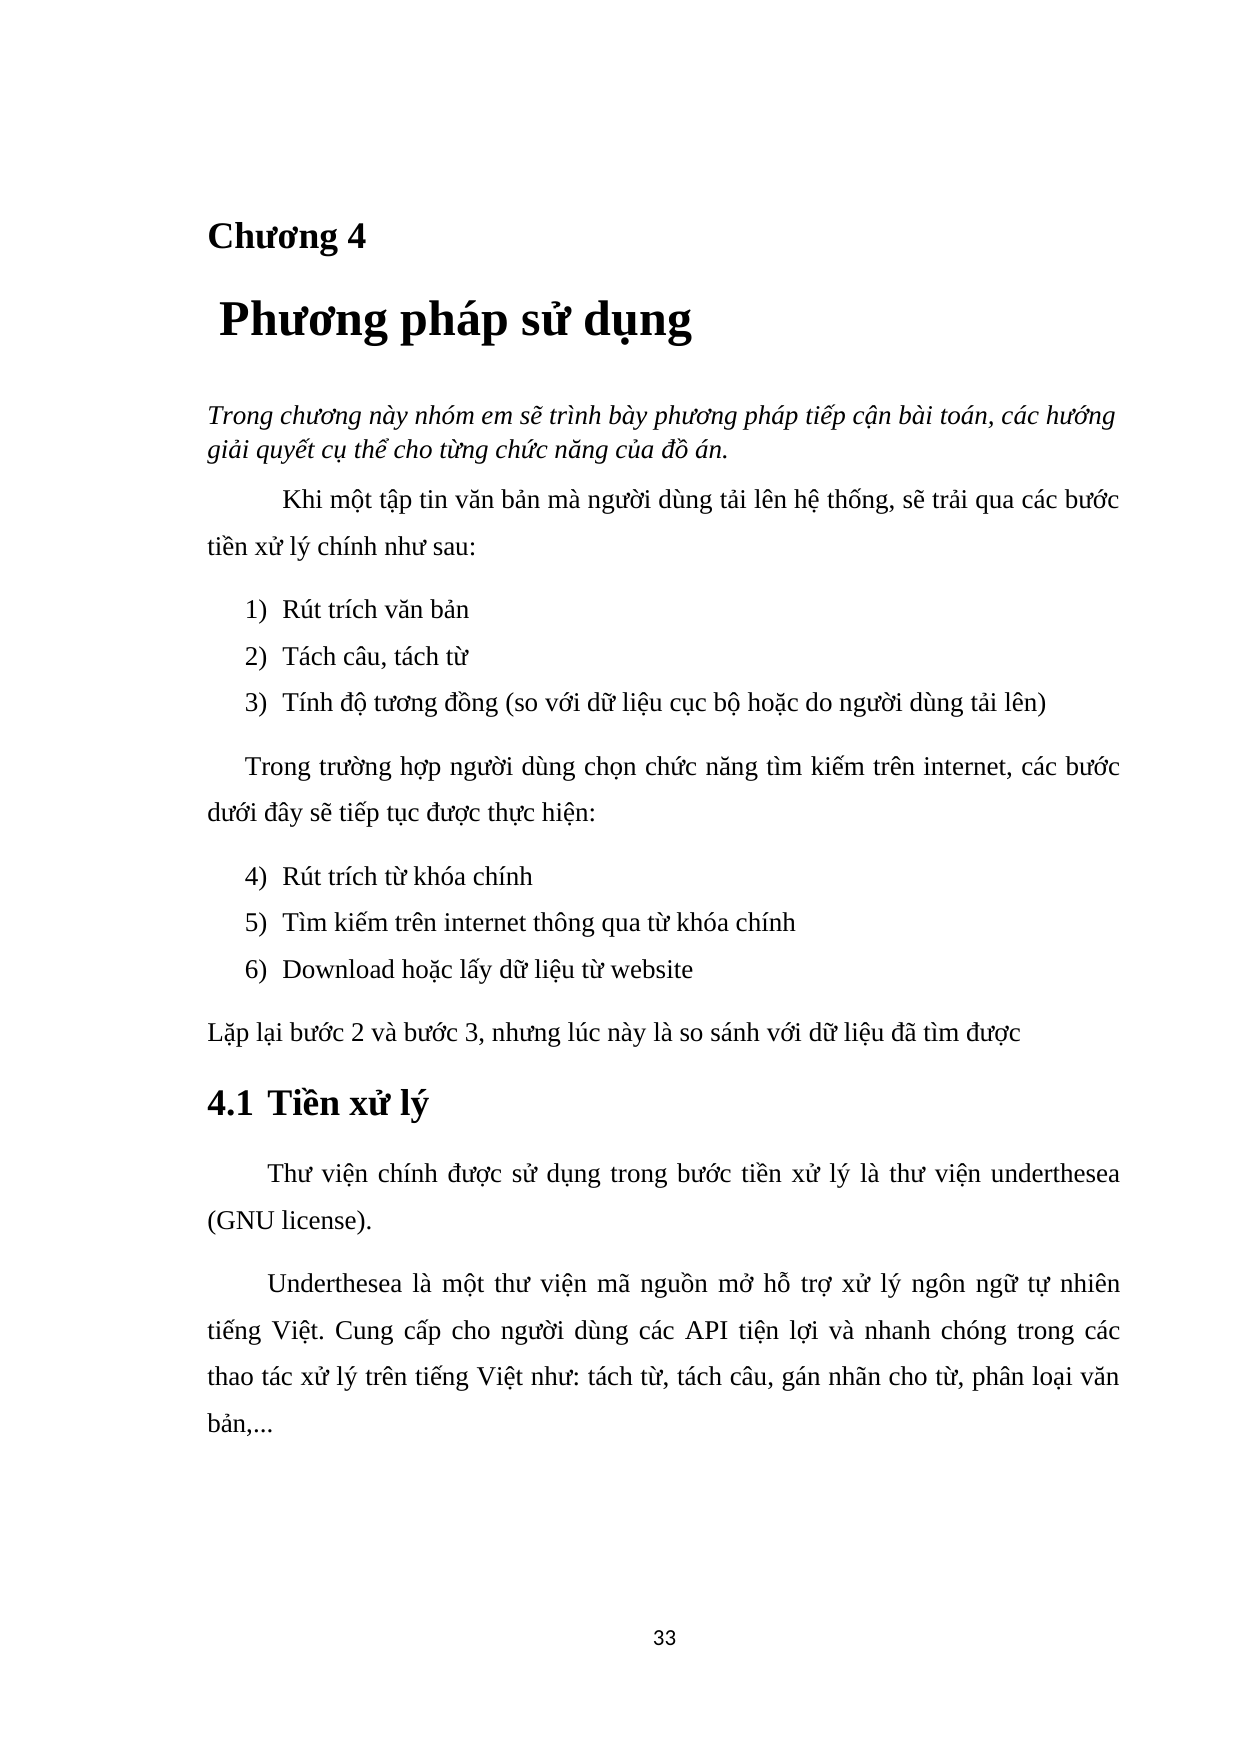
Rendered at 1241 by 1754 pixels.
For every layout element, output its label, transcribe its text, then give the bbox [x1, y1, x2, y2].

list Download hoặc lấy dữ liệu từ website [244, 953, 1122, 984]
text Lặp lại bước 2 và bước 3, nhưng lúc này là so sánh với dữ liệu đã tìm được [207, 1017, 1122, 1048]
text Underthesea là một thư viện mã nguồn mở hỗ trợ xử lý ngôn ngữ tự nhiên tiếng Việt. Cung cấp cho người dùng các API tiện lợi và nhanh chóng trong các thao tác xử lý trên tiếng Việt như: tách từ, tách câu, gán nhãn cho từ, phân loại văn bản,... [207, 1267, 1122, 1438]
list Tìm kiếm trên internet thông qua từ khóa chính [244, 907, 1122, 938]
list Tách câu, tách từ [244, 640, 1122, 671]
text Trong chương này nhóm em sẽ trình bày phương pháp tiếp cận bài toán, các hướng giải quyết cụ thể cho từng chức năng của đồ án. [207, 399, 1122, 464]
list Rút trích từ khóa chính [244, 860, 1122, 891]
list Tính độ tương đồng (so với dữ liệu cục bộ hoặc do người dùng tải lên) [244, 687, 1122, 718]
text Thư viện chính được sử dụng trong bước tiền xử lý là thư viện underthesea (GNU license). [207, 1157, 1122, 1235]
subtitle Tiền xử lý [207, 1080, 1122, 1123]
text Trong trường hợp người dùng chọn chức năng tìm kiếm trên internet, các bước dưới đây sẽ tiếp tục được thực hiện: [207, 750, 1122, 828]
subtitle Phương pháp sử dụng [207, 202, 1122, 346]
text Khi một tập tin văn bản mà người dùng tải lên hệ thống, sẽ trải qua các bước tiền xử lý chính như sau: [207, 483, 1122, 561]
list Rút trích văn bản [244, 593, 1122, 624]
